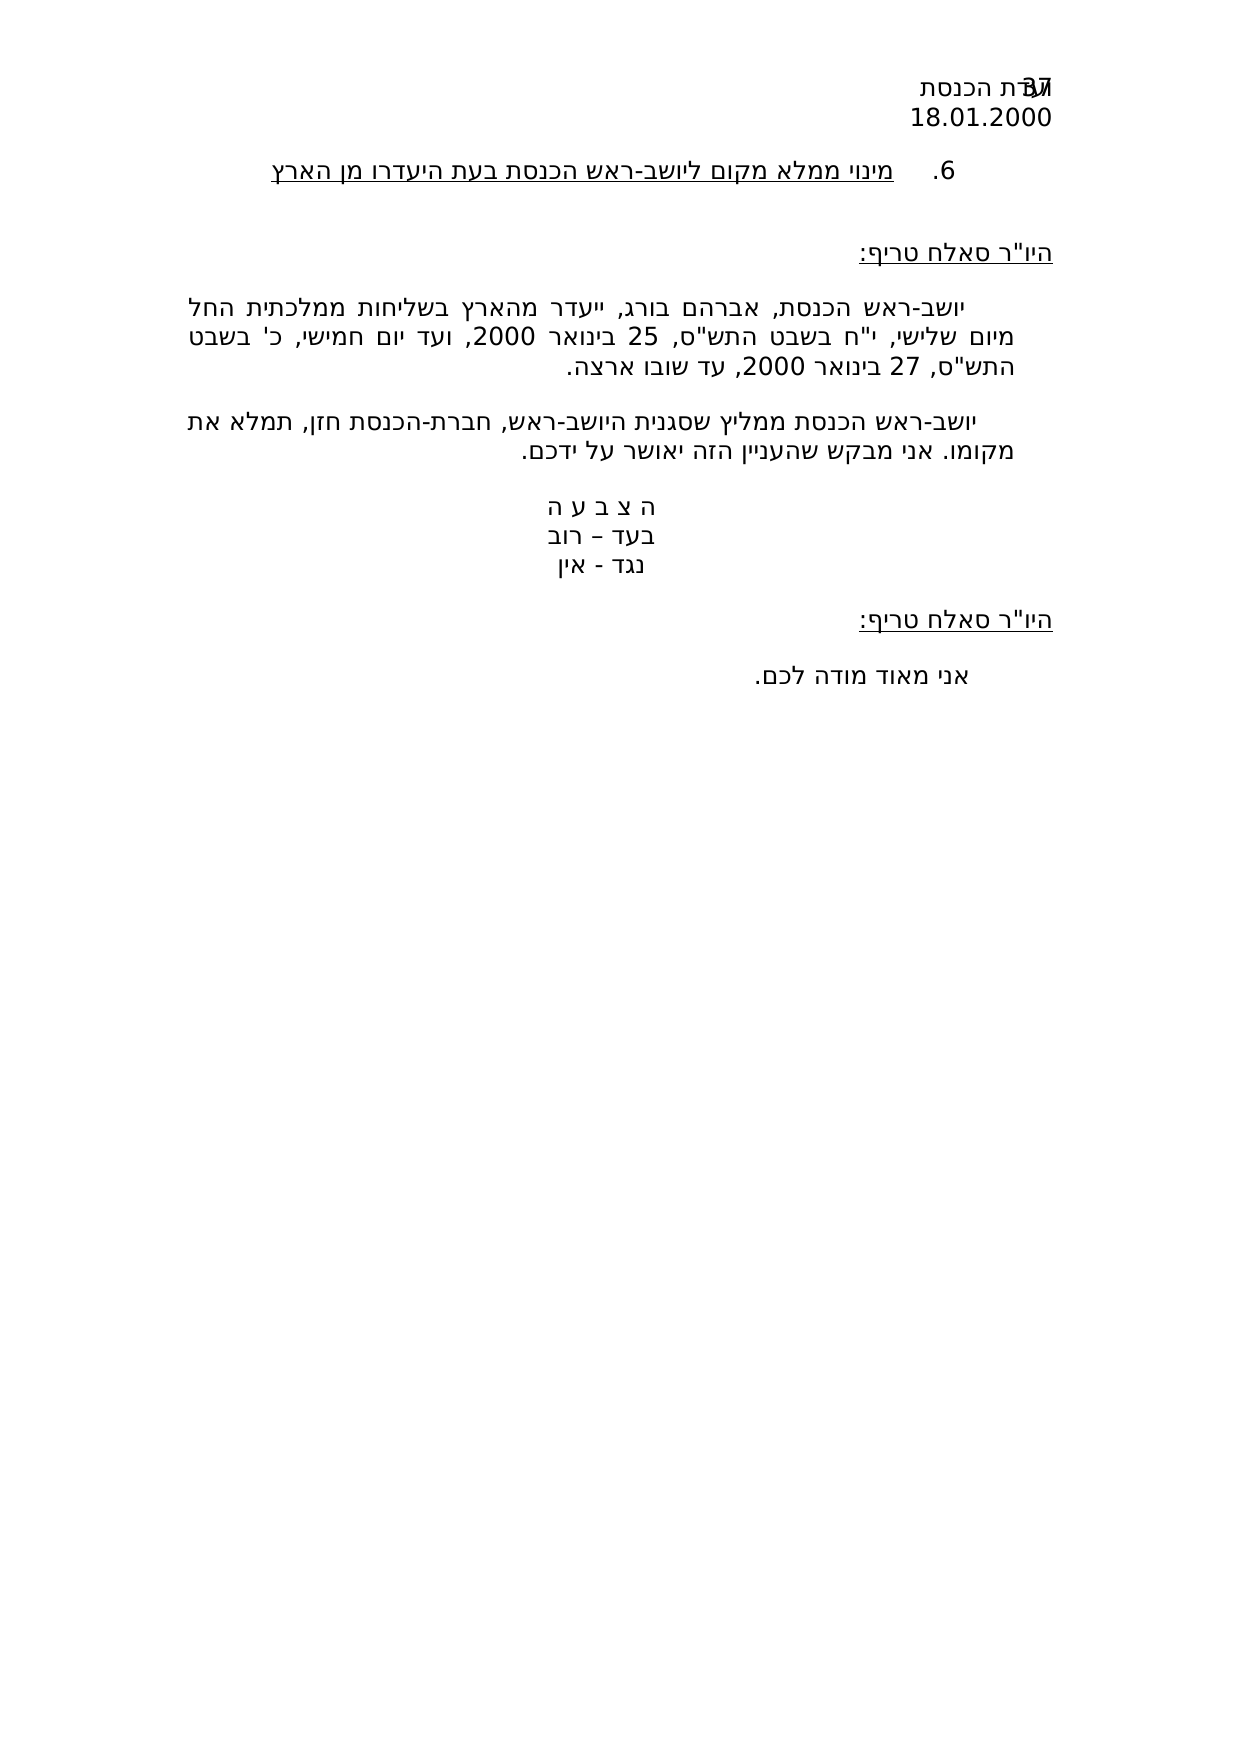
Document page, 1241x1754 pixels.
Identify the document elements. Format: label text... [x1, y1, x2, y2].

text בעד – רוב [187, 521, 1015, 550]
text אני מאוד מודה לכם. [187, 661, 1053, 690]
list מינוי ממלא מקום ליושב-ראש הכנסת בעת היעדרו מן הארץ [187, 156, 1015, 185]
text היו"ר סאלח טריף: [187, 238, 1053, 267]
text ה צ ב ע ה [187, 492, 1015, 521]
text יושב-ראש הכנסת ממליץ שסגנית היושב-ראש, חברת-הכנסת חזן, תמלא את מקומו. אני מבקש שהעניין הזה יאושר על ידכם. [187, 407, 1015, 466]
text יושב-ראש הכנסת, אברהם בורג, ייעדר מהארץ בשליחות ממלכתית החל מיום שלישי, י"ח בשבט התש"ס, 25 בינואר 2000, ועד יום חמישי, כ' בשבט התש"ס, 27 בינואר 2000, עד שובו ארצה. [187, 293, 1015, 381]
text היו"ר סאלח טריף: [187, 606, 1053, 635]
text נגד - אין [187, 550, 1015, 579]
